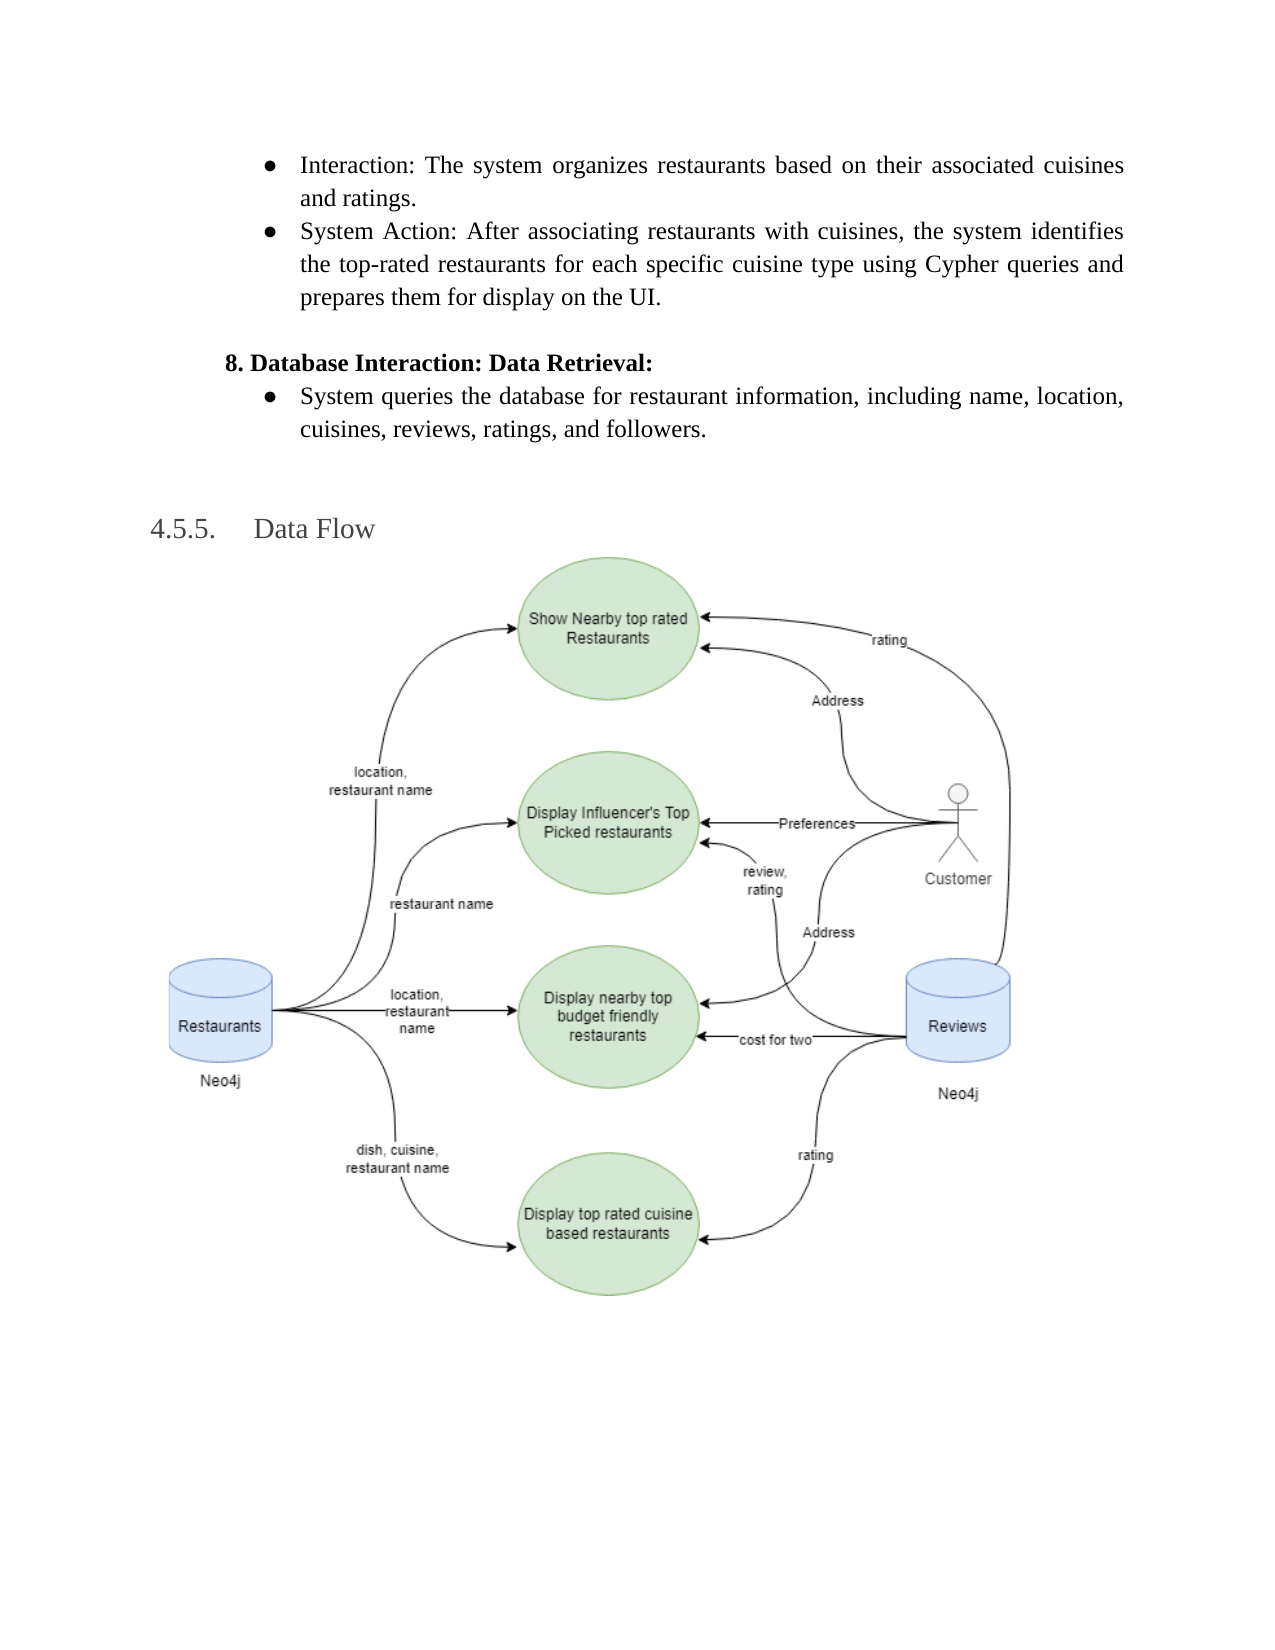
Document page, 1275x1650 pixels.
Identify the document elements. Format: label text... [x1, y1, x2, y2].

list System Action: After associating restaurants with cuisines, the system identifies the top-rated restaurants for each specific cuisine type using Cypher queries and prepares them for display on the UI. [262, 216, 1125, 311]
list Interaction: The system organizes restaurants based on their associated cuisines and ratings. [262, 150, 1125, 212]
subtitle Data Flow [216, 511, 1125, 544]
list System queries the database for restaurant information, including name, location, cuisines, reviews, ratings, and followers. [262, 381, 1125, 443]
text 8. Database Interaction: Data Retrieval: [225, 348, 1125, 377]
